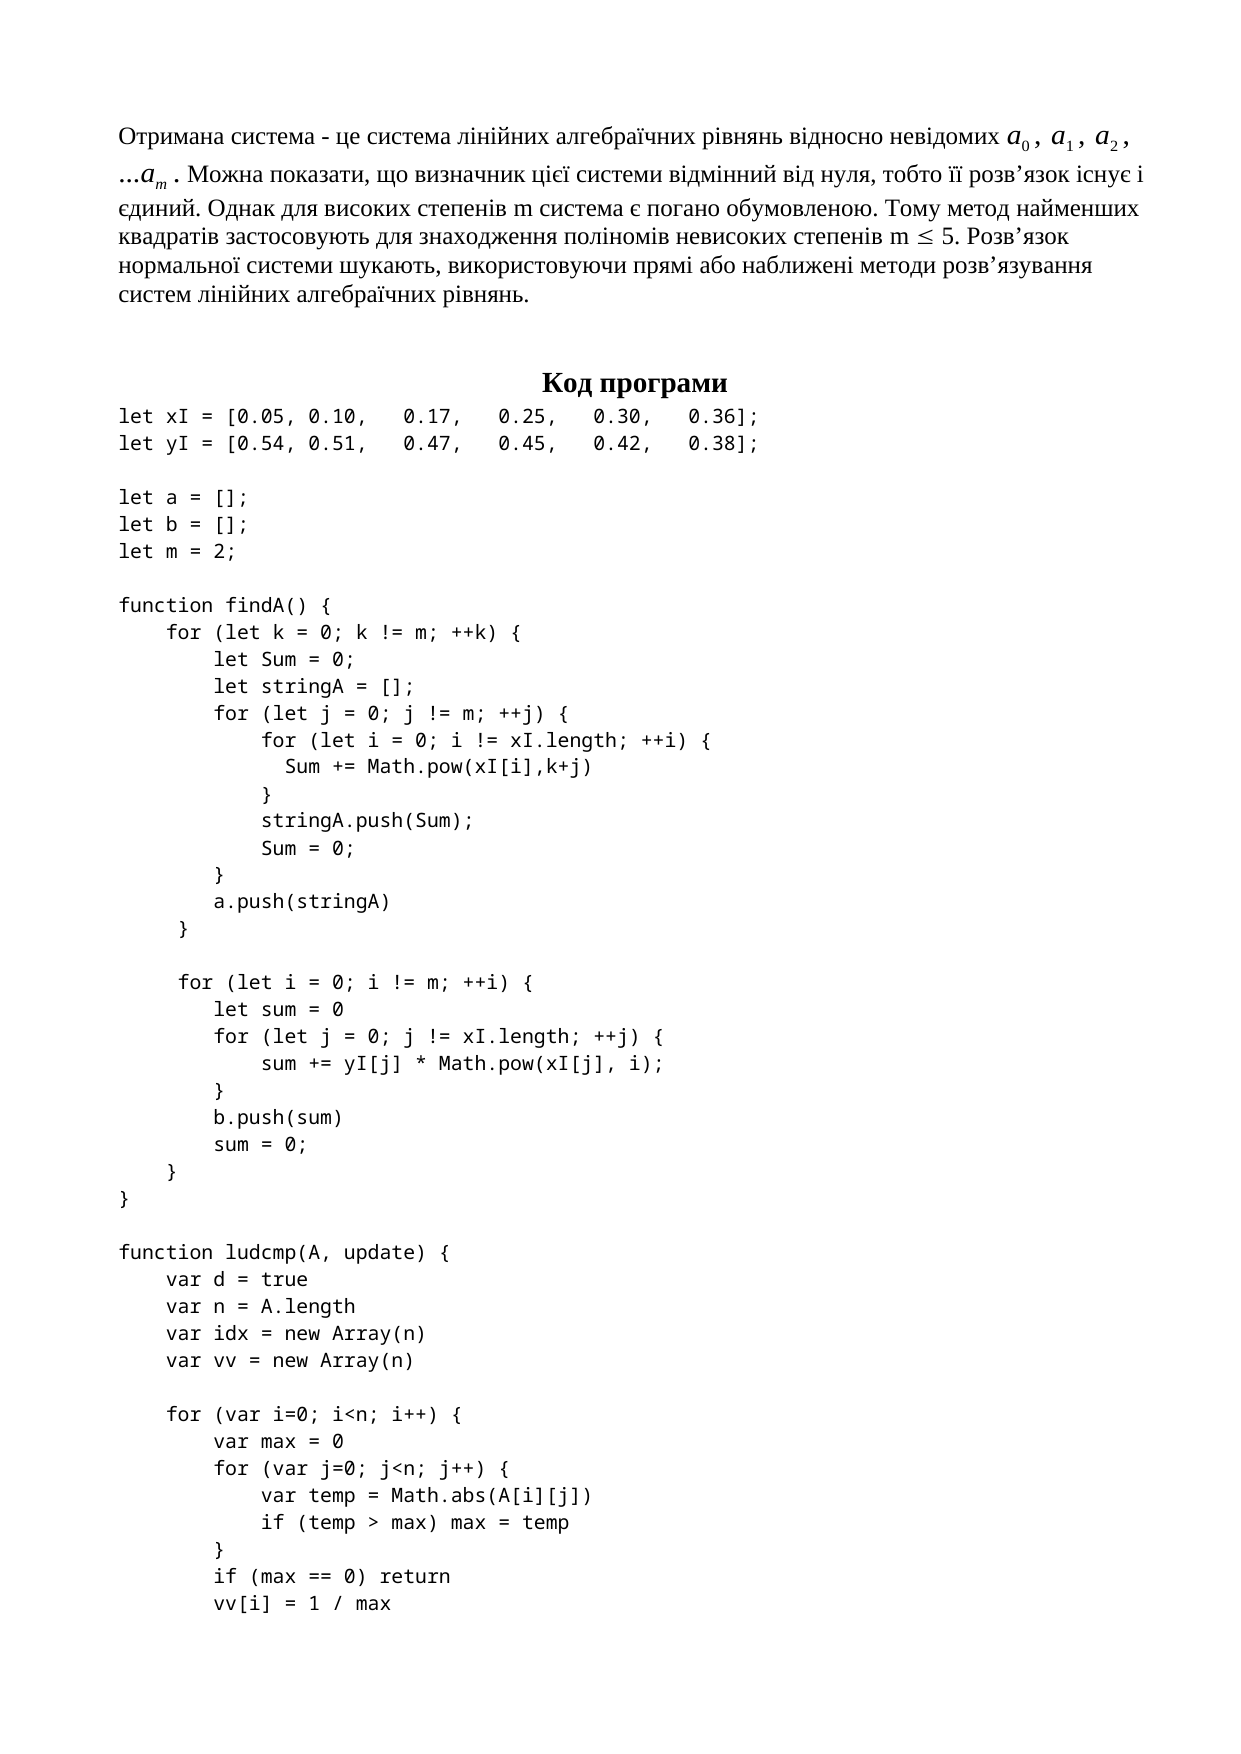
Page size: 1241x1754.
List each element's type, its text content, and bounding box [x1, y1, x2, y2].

text let sum = 0 [118, 996, 1152, 1023]
text } [118, 861, 1152, 888]
text var idx = new Array(n) [118, 1319, 1152, 1346]
text for (let i = 0; i != m; ++i) { [118, 969, 1152, 996]
text sum += yI[j] * Math.pow(xI[j], i); [118, 1049, 1152, 1077]
text var d = true [118, 1265, 1152, 1292]
text let a = []; [118, 483, 1152, 510]
text Отримана система - це система лінійних алгебраїчних рівнянь відносно невідомих a0 , a1 , a2 , ...am . Можна показати, що визначник цієї системи відмінний від нуля, тобто її розв’язок існує і єдиний. Однак для високих степенів m система є погано обумовленою. Тому метод найменших квадратів застосовують для знаходження поліномів невисоких степенів m 5. Розв’язок нормальної системи шукають, використовуючи прямі або наближені методи розв’язування систем лінійних алгебраїчних рівнянь. [118, 118, 1152, 308]
text } [118, 1157, 1152, 1184]
text var n = A.length [118, 1292, 1152, 1319]
text a.push(stringA) [118, 888, 1152, 915]
text Sum = 0; [118, 834, 1152, 861]
text var temp = Math.abs(A[i][j]) [118, 1481, 1152, 1508]
text for (var i=0; i<n; i++) { [118, 1400, 1152, 1427]
text for (let j = 0; j != xI.length; ++j) { [118, 1023, 1152, 1049]
text Код програми [118, 365, 1152, 399]
text for (let k = 0; k != m; ++k) { [118, 618, 1152, 645]
text let yI = [0.54, 0.51, 0.47, 0.45, 0.42, 0.38]; [118, 429, 1152, 456]
text vv[i] = 1 / max [118, 1589, 1152, 1616]
text } [118, 915, 1152, 942]
text function ludcmp(A, update) { [118, 1238, 1152, 1265]
text } [118, 1535, 1152, 1562]
text sum = 0; [118, 1131, 1152, 1157]
text let stringA = []; [118, 672, 1152, 699]
text for (var j=0; j<n; j++) { [118, 1454, 1152, 1481]
text if (temp > max) max = temp [118, 1508, 1152, 1535]
text b.push(sum) [118, 1103, 1152, 1131]
text var max = 0 [118, 1427, 1152, 1454]
text Sum += Math.pow(xI[i],k+j) [118, 753, 1152, 780]
text for (let i = 0; i != xI.length; ++i) { [118, 726, 1152, 753]
text let xI = [0.05, 0.10, 0.17, 0.25, 0.30, 0.36]; [118, 402, 1152, 429]
text stringA.push(Sum); [118, 807, 1152, 834]
text } [118, 780, 1152, 807]
text for (let j = 0; j != m; ++j) { [118, 699, 1152, 726]
text function findA() { [118, 591, 1152, 618]
text let b = []; [118, 510, 1152, 537]
text } [118, 1077, 1152, 1103]
text var vv = new Array(n) [118, 1346, 1152, 1373]
text let m = 2; [118, 537, 1152, 564]
text if (max == 0) return [118, 1562, 1152, 1589]
text let Sum = 0; [118, 645, 1152, 672]
text } [118, 1184, 1152, 1211]
